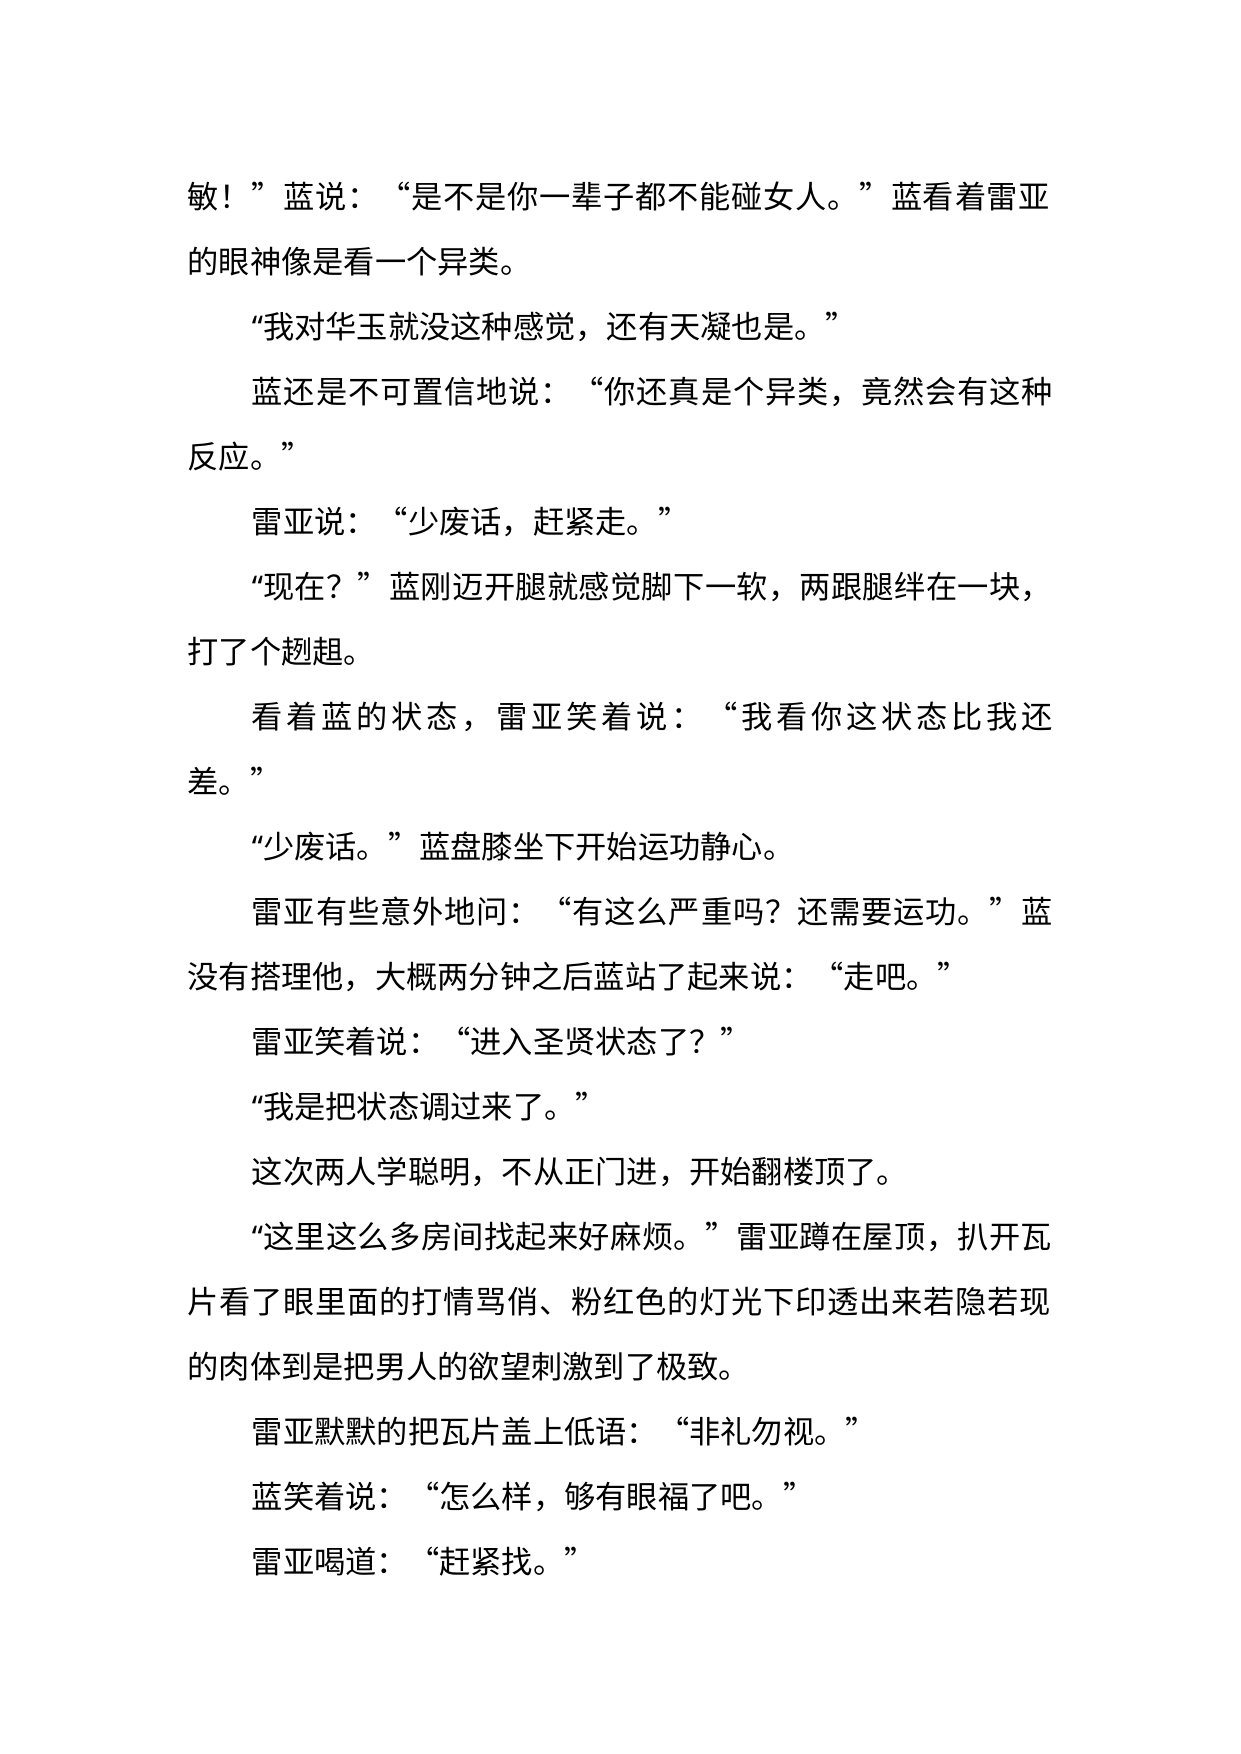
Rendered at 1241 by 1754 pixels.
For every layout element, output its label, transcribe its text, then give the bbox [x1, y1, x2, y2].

text 这次两人学聪明，不从正门进，开始翻楼顶了。 [187, 1137, 1053, 1202]
text 雷亚喝道：“赶紧找。” [187, 1527, 1053, 1592]
text “我是把状态调过来了。” [187, 1072, 1053, 1137]
text 雷亚说：“少废话，赶紧走。” [187, 487, 1053, 552]
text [187, 162, 1053, 292]
text “少废话。”蓝盘膝坐下开始运功静心。 [187, 812, 1053, 877]
text 蓝笑着说：“怎么样，够有眼福了吧。” [187, 1462, 1053, 1527]
text “现在？”蓝刚迈开腿就感觉脚下一软，两跟腿绊在一块，打了个趔趄。 [187, 552, 1053, 682]
text “这里这么多房间找起来好麻烦。”雷亚蹲在屋顶，扒开瓦片看了眼里面的打情骂俏、粉红色的灯光下印透出来若隐若现的肉体到是把男人的欲望刺激到了极致。 [187, 1202, 1053, 1397]
text 看着蓝的状态，雷亚笑着说：“我看你这状态比我还差。” [187, 682, 1053, 812]
text 雷亚有些意外地问：“有这么严重吗？还需要运功。”蓝没有搭理他，大概两分钟之后蓝站了起来说：“走吧。” [187, 877, 1053, 1007]
text 雷亚笑着说：“进入圣贤状态了？” [187, 1007, 1053, 1072]
text “我对华玉就没这种感觉，还有天凝也是。” [187, 292, 1053, 357]
text 蓝还是不可置信地说：“你还真是个异类，竟然会有这种反应。” [187, 357, 1053, 487]
text 雷亚默默的把瓦片盖上低语：“非礼勿视。” [187, 1397, 1053, 1462]
